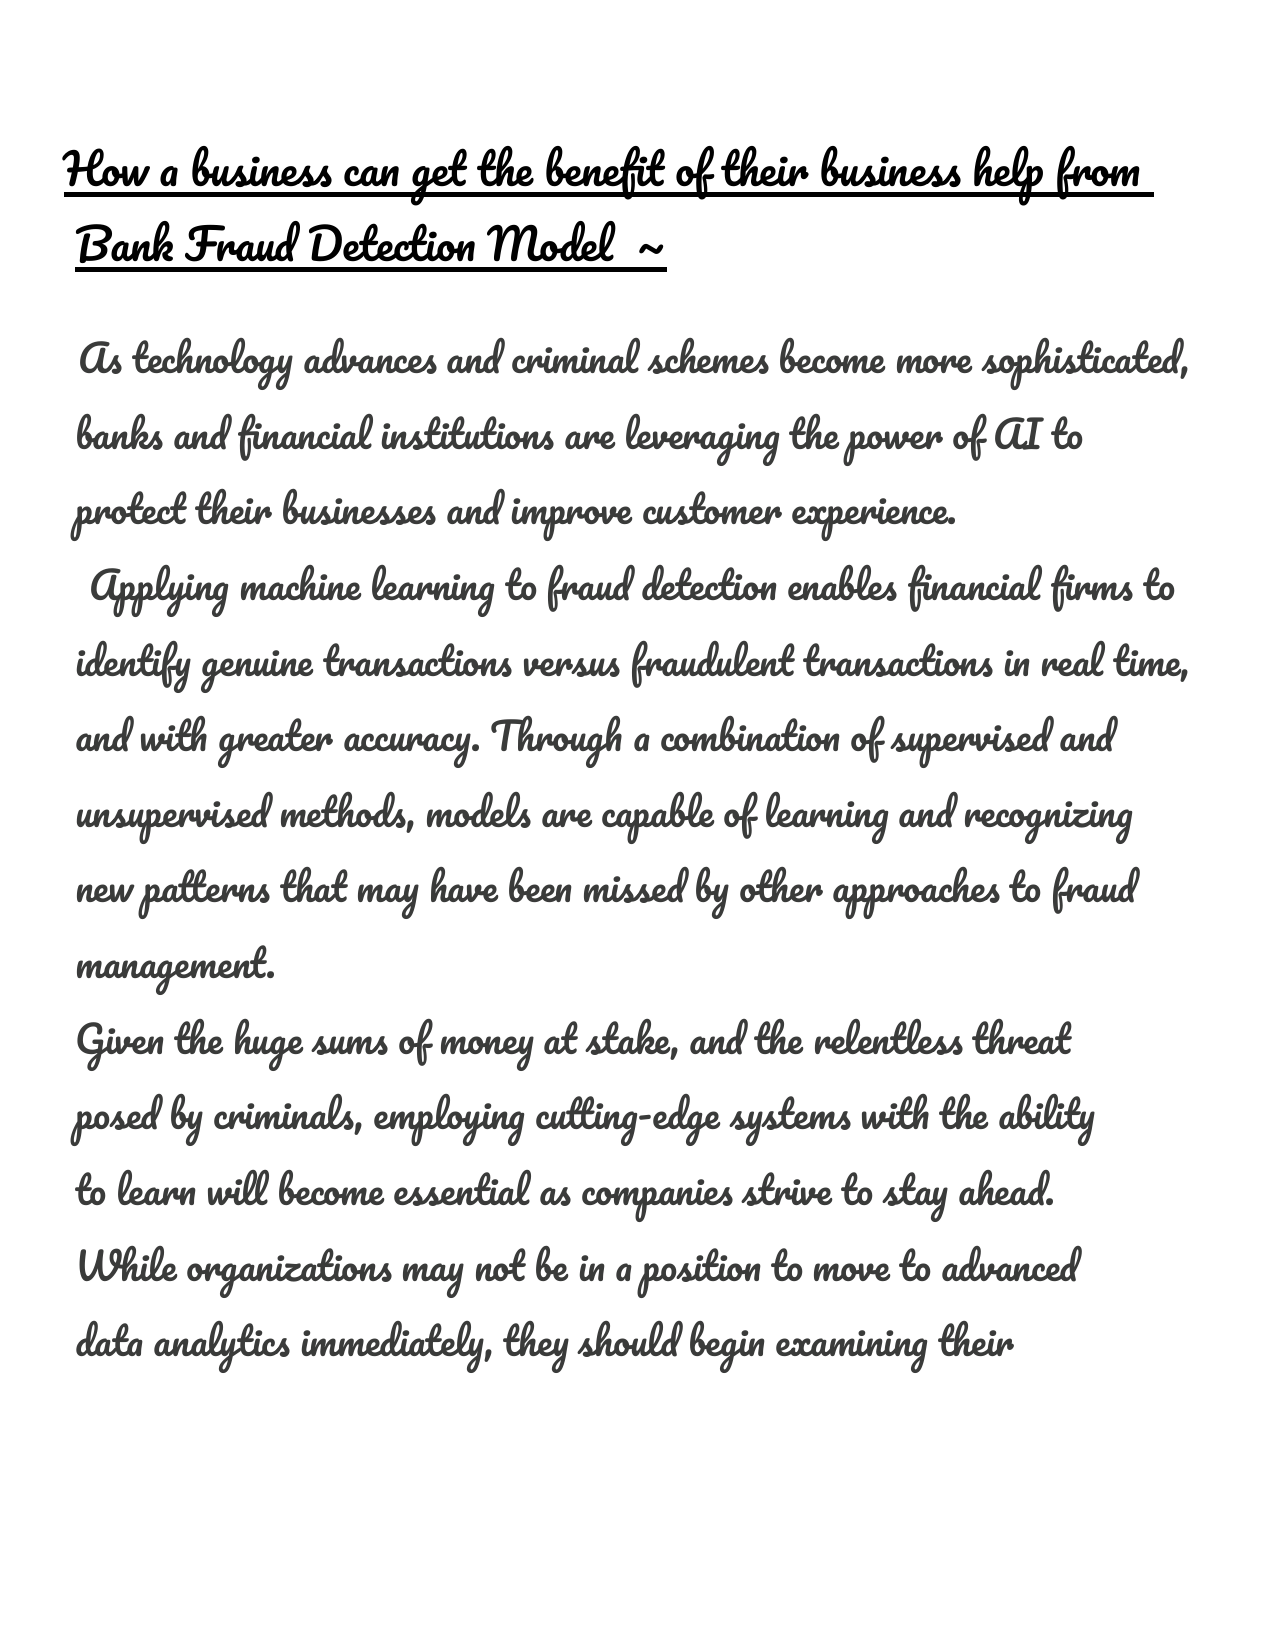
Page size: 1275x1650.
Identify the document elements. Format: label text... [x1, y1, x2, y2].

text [75, 1005, 1125, 1374]
title How a business can get the benefit of their business help from Bank Fraud Detection Model ~ [0, 131, 1200, 281]
text Applying machine learning to fraud detection enables financial firms to identify genuine transactions versus fraudulent transactions in real time, and with greater accuracy. Through a combination of supervised and unsupervised methods, models are capable of learning and recognizing new patterns that may have been missed by other approaches to fraud management. [0, 552, 1200, 996]
text As technology advances and criminal schemes become more sophisticated, banks and financial institutions are leveraging the power of AI to protect their businesses and improve customer experience. [0, 325, 1200, 542]
